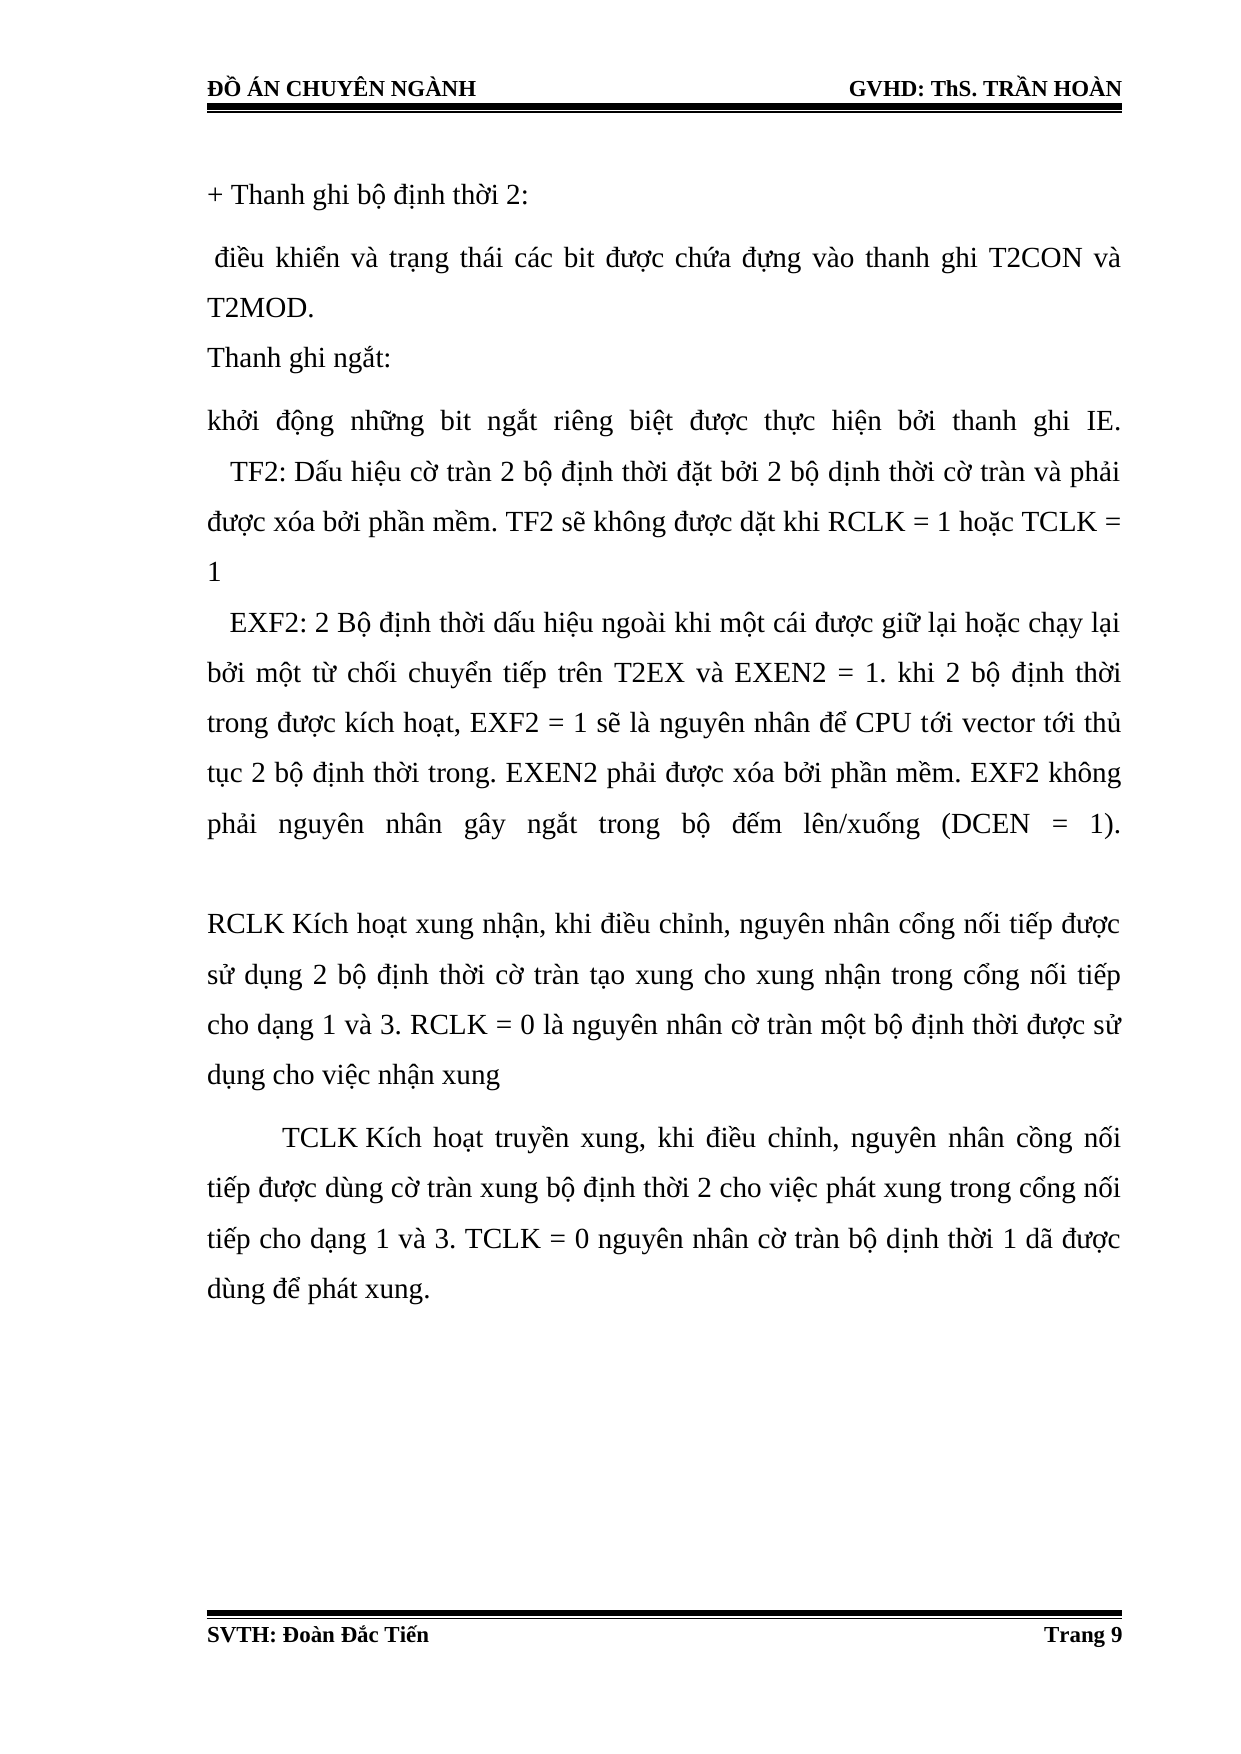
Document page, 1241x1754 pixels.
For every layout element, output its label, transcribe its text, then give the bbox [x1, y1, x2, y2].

text điều khiển và trạng thái các bit được chứa đựng vào thanh ghi T2CON và T2MOD. Thanh ghi ngắt: [207, 240, 1122, 374]
text TCLK Kích hoạt truyền xung, khi điều chỉnh, nguyên nhân cồng nối tiếp được dùng cờ tràn xung bộ định thời 2 cho việc phát xung trong cổng nối tiếp cho dạng 1 và 3. TCLK = 0 nguyên nhân cờ tràn bộ dịnh thời 1 dã được dùng để phát xung. [207, 1120, 1122, 1305]
text + Thanh ghi bộ định thời 2: [207, 177, 1122, 211]
text khởi động những bit ngắt riêng biệt được thực hiện bởi thanh ghi IE. TF2: Dấu hiệu cờ tràn 2 bộ định thời đặt bởi 2 bộ dịnh thời cờ tràn và phải được xóa bởi phần mềm. TF2 sẽ không được dặt khi RCLK = 1 hoặc TCLK = 1 EXF2: 2 Bộ định thời dấu hiệu ngoài khi một cái được giữ lại hoặc chạy lại bởi một từ chối chuyển tiếp trên T2EX và EXEN2 = 1. khi 2 bộ định thời trong được kích hoạt, EXF2 = 1 sẽ là nguyên nhân để CPU tới vector tới thủ tục 2 bộ định thời trong. EXEN2 phải được xóa bởi phần mềm. EXF2 không phải nguyên nhân gây ngắt trong bộ đếm lên/xuống (DCEN = 1). RCLK Kích hoạt xung nhận, khi điều chỉnh, nguyên nhân cổng nối tiếp được sử dụng 2 bộ định thời cờ tràn tạo xung cho xung nhận trong cổng nối tiếp cho dạng 1 và 3. RCLK = 0 là nguyên nhân cờ tràn một bộ định thời được sử dụng cho việc nhận xung [207, 403, 1122, 1091]
